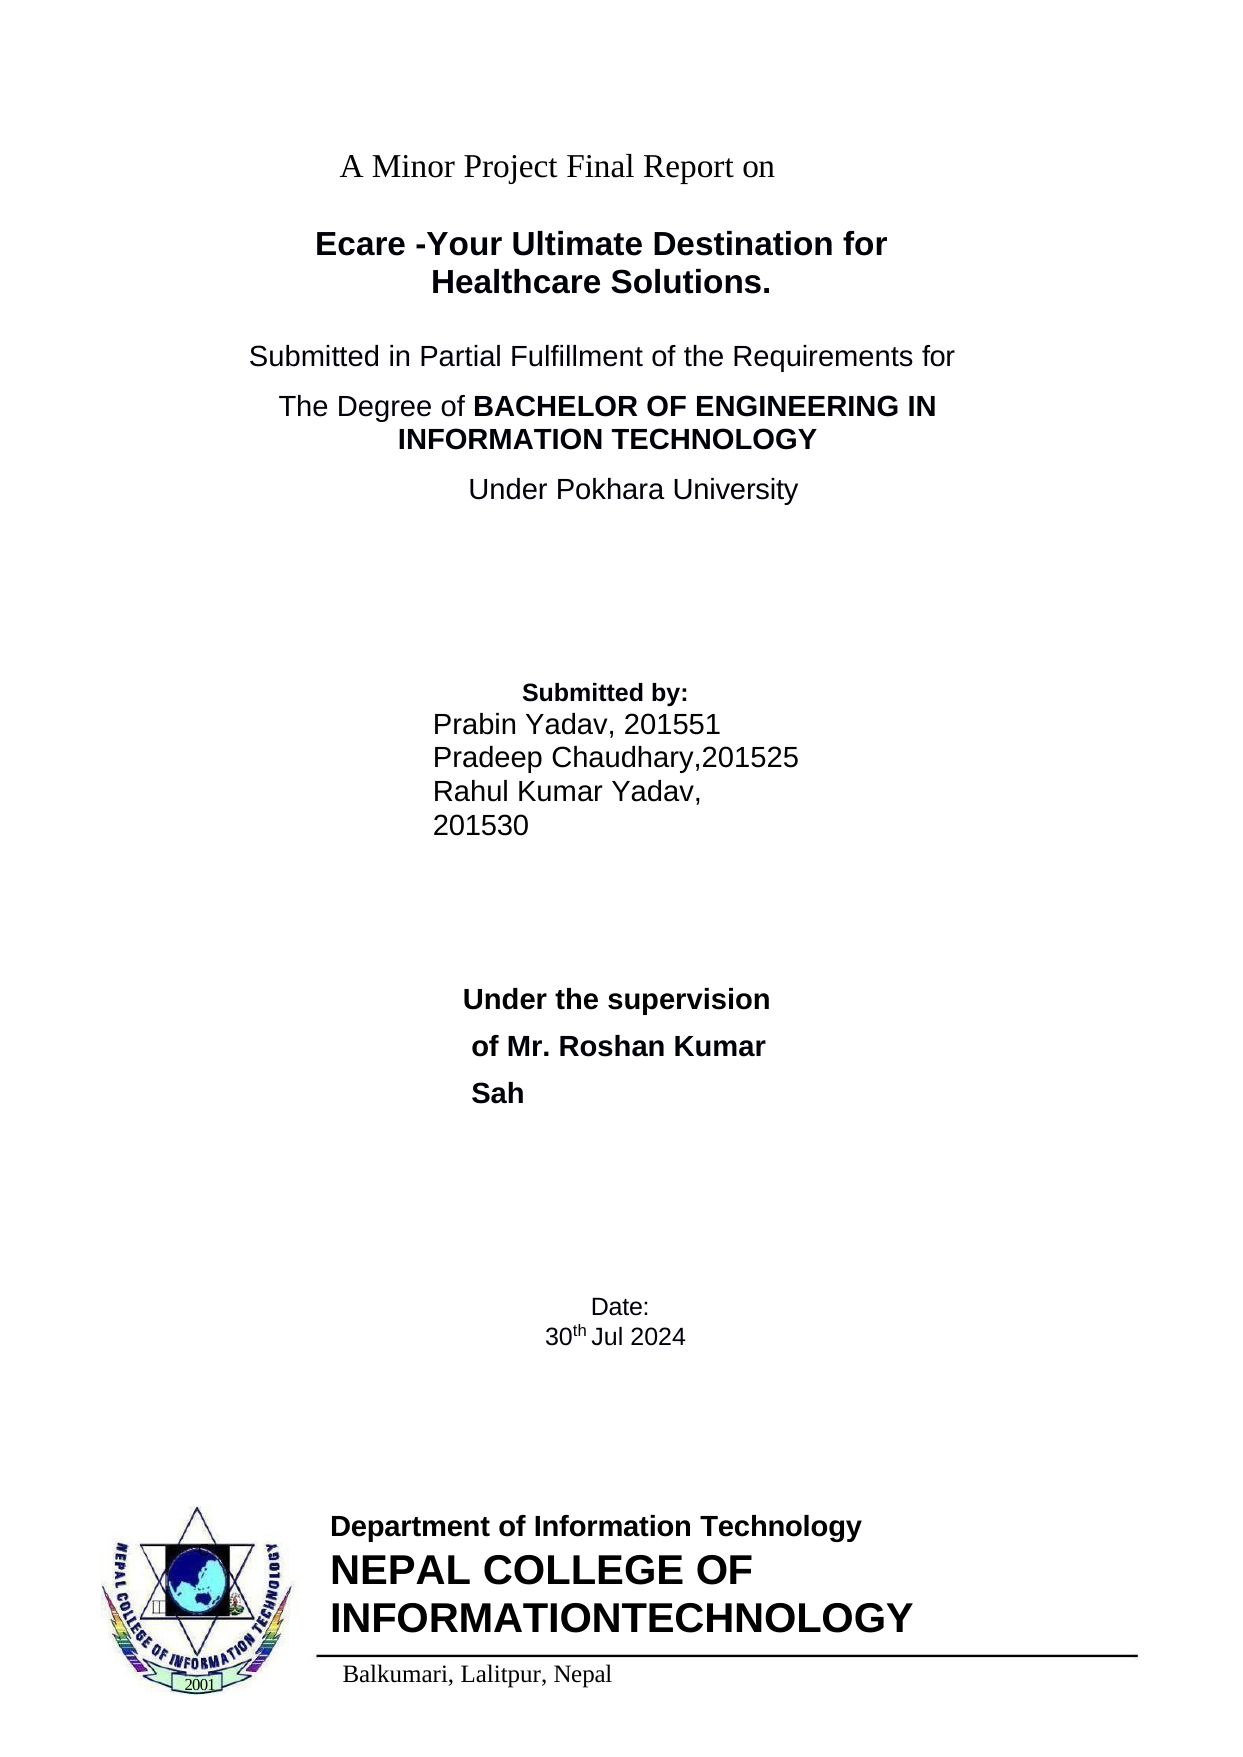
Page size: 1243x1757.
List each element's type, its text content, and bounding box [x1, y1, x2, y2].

picture [101, 1506, 1138, 1695]
subtitle Under the supervision of Mr. Roshan Kumar Sah [463, 982, 802, 1110]
text Pradeep Chaudhary,201525 Rahul Kumar Yadav, 201530 [433, 740, 806, 841]
subtitle A Minor Project Final Report on [339, 147, 1224, 185]
text The Degree of BACHELOR OF ENGINEERING IN INFORMATION TECHNOLOGY [278, 388, 1092, 456]
text Prabin Yadav, 201551 [433, 707, 806, 740]
title Ecare -Your Ultimate Destination for Healthcare Solutions. [236, 224, 967, 301]
text Under Pokhara University [468, 472, 1224, 505]
text Date: 30th Jul 2024 [545, 1293, 689, 1351]
text Submitted by: [433, 678, 806, 707]
text Submitted in Partial Fulfillment of the Requirements for [237, 339, 967, 372]
